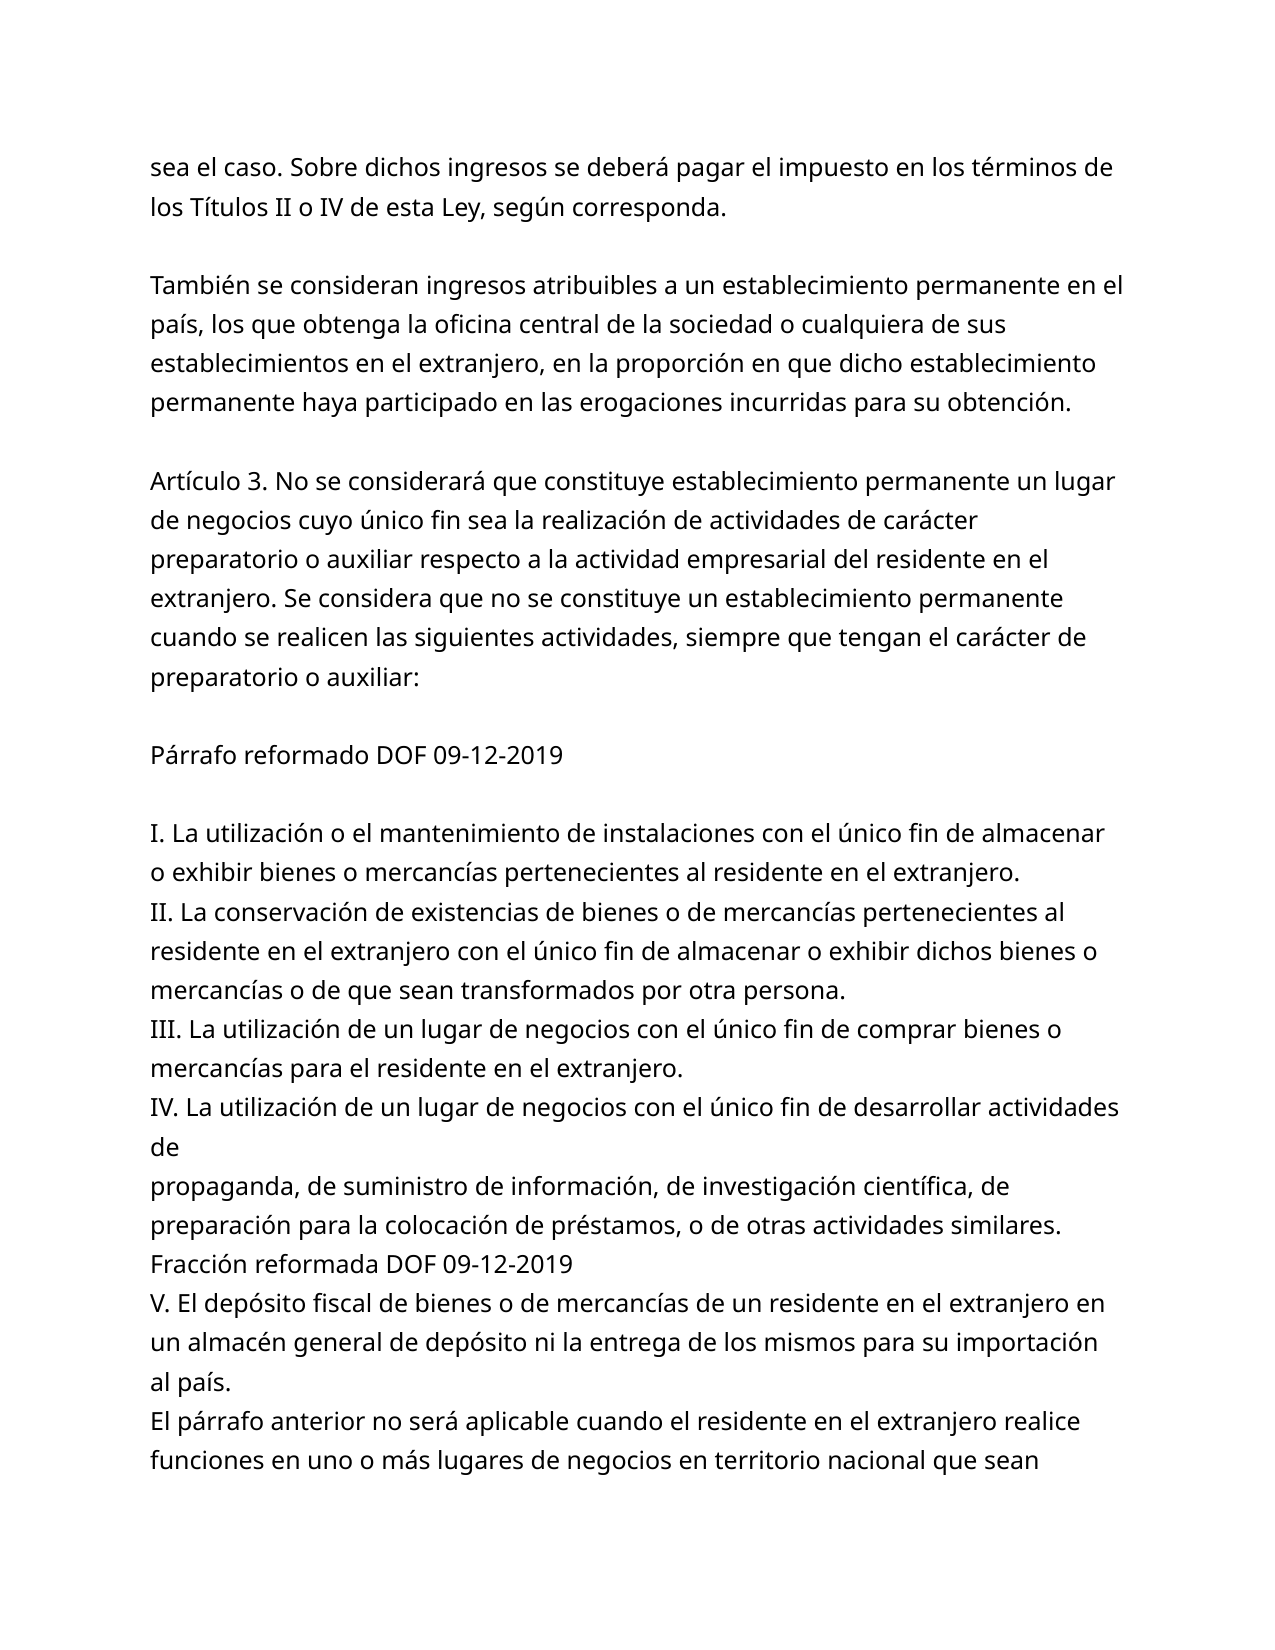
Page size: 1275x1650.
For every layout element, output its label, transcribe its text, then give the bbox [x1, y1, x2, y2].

text V. El depósito fiscal de bienes o de mercancías de un residente en el extranjero en un almacén general de depósito ni la entrega de los mismos para su importación al país. [150, 1286, 1125, 1398]
text I. La utilización o el mantenimiento de instalaciones con el único fin de almacenar o exhibir bienes o mercancías pertenecientes al residente en el extranjero. [150, 816, 1125, 889]
text Fracción reformada DOF 09-12-2019 [150, 1247, 1125, 1281]
text propaganda, de suministro de información, de investigación científica, de preparación para la colocación de préstamos, o de otras actividades similares. [150, 1168, 1125, 1242]
text Artículo 3. No se considerará que constituye establecimiento permanente un lugar de negocios cuyo único fin sea la realización de actividades de carácter preparatorio o auxiliar respecto a la actividad empresarial del residente en el extranjero. Se considera que no se constituye un establecimiento permanente cuando se realicen las siguientes actividades, siempre que tengan el carácter de preparatorio o auxiliar: [150, 463, 1125, 693]
text II. La conservación de existencias de bienes o de mercancías pertenecientes al residente en el extranjero con el único fin de almacenar o exhibir dichos bienes o mercancías o de que sean transformados por otra persona. [150, 894, 1125, 1007]
text III. La utilización de un lugar de negocios con el único fin de comprar bienes o mercancías para el residente en el extranjero. [150, 1012, 1125, 1085]
text Párrafo reformado DOF 09-12-2019 [150, 737, 1125, 772]
text IV. La utilización de un lugar de negocios con el único fin de desarrollar actividades de [150, 1090, 1125, 1163]
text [150, 1403, 1125, 1477]
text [150, 150, 1125, 223]
text También se consideran ingresos atribuibles a un establecimiento permanente en el país, los que obtenga la oficina central de la sociedad o cualquiera de sus establecimientos en el extranjero, en la proporción en que dicho establecimiento permanente haya participado en las erogaciones incurridas para su obtención. [150, 267, 1125, 419]
